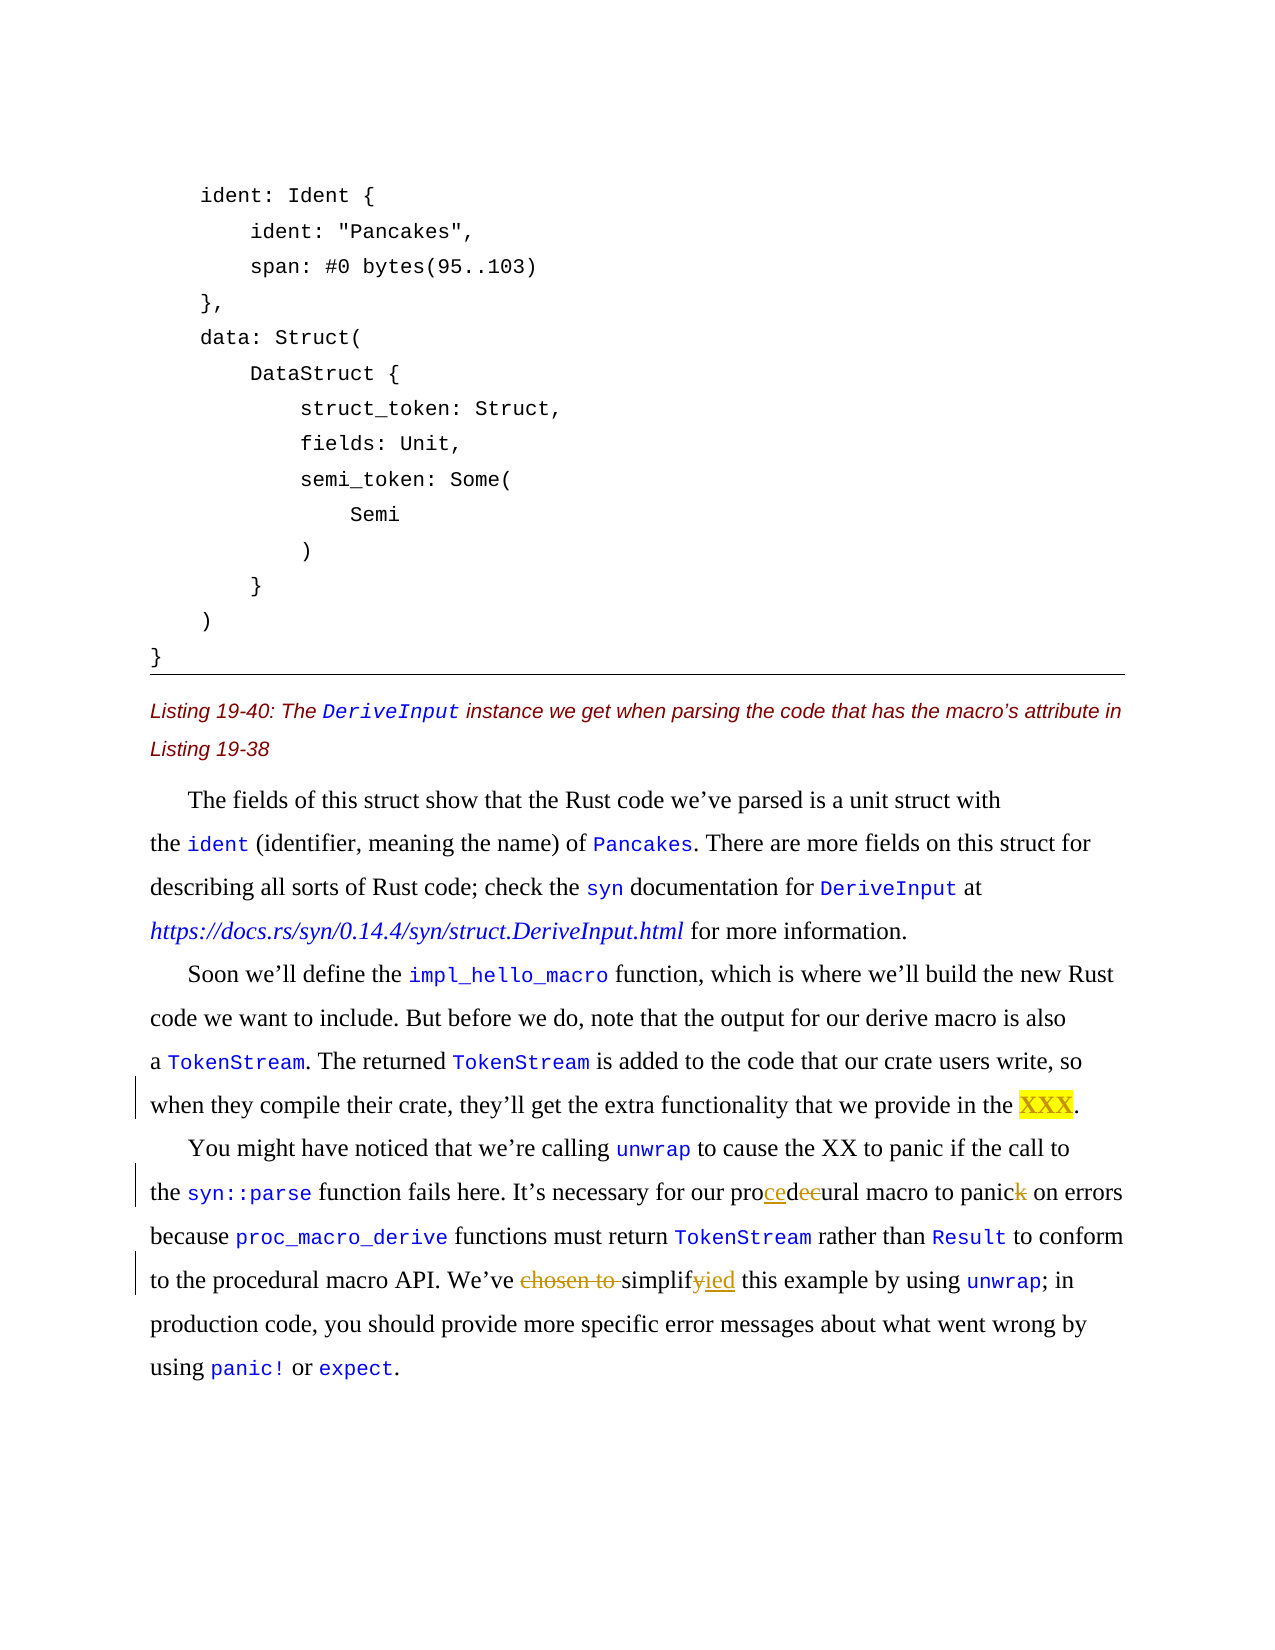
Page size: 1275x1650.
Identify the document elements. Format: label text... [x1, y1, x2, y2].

text fields: Unit, [150, 433, 1125, 457]
text } [150, 646, 1125, 674]
text ident: "Pancakes", [150, 221, 1125, 244]
text struct_token: Struct, [150, 398, 1125, 422]
text span: #0 bytes(95..103) [150, 256, 1125, 280]
list Listing 19-40: The DeriveInput instance we get when parsing the code that has the macro’s attribute in Listing 19-38 [150, 699, 1125, 761]
text } [150, 575, 1125, 599]
text Soon we’ll define the impl_hello_macro function, which is where we’ll build the new Rust code we want to include. But before we do, note that the output for our derive macro is also a TokenStream. The returned TokenStream is added to the code that our crate users write, so when they compile their crate, they’ll get the extra functionality that we provide in the XXX. [150, 959, 1125, 1119]
text }, [150, 292, 1125, 315]
text ident: Ident { [150, 185, 1125, 209]
text data: Struct( [150, 327, 1125, 351]
text ) [150, 539, 1125, 563]
text DataStruct { [150, 362, 1125, 386]
text Semi [150, 504, 1125, 528]
text ) [150, 610, 1125, 634]
text You might have noticed that we’re calling unwrap to cause the XX to panic if the call to the syn::parse function fails here. It’s necessary for our produral macro to panic on errors because proc_macro_derive functions must return TokenStream rather than Result to conform to the procedural macro API. We’ve simplif this example by using unwrap; in production code, you should provide more specific error messages about what went wrong by using panic! or expect. [150, 1133, 1125, 1382]
text The fields of this struct show that the Rust code we’ve parsed is a unit struct with the ident (identifier, meaning the name) of Pancakes. There are more fields on this struct for describing all sorts of Rust code; check the syn documentation for DeriveInput at https://docs.rs/syn/0.14.4/syn/struct.DeriveInput.html for more information. [150, 785, 1125, 945]
text semi_token: Some( [150, 469, 1125, 492]
